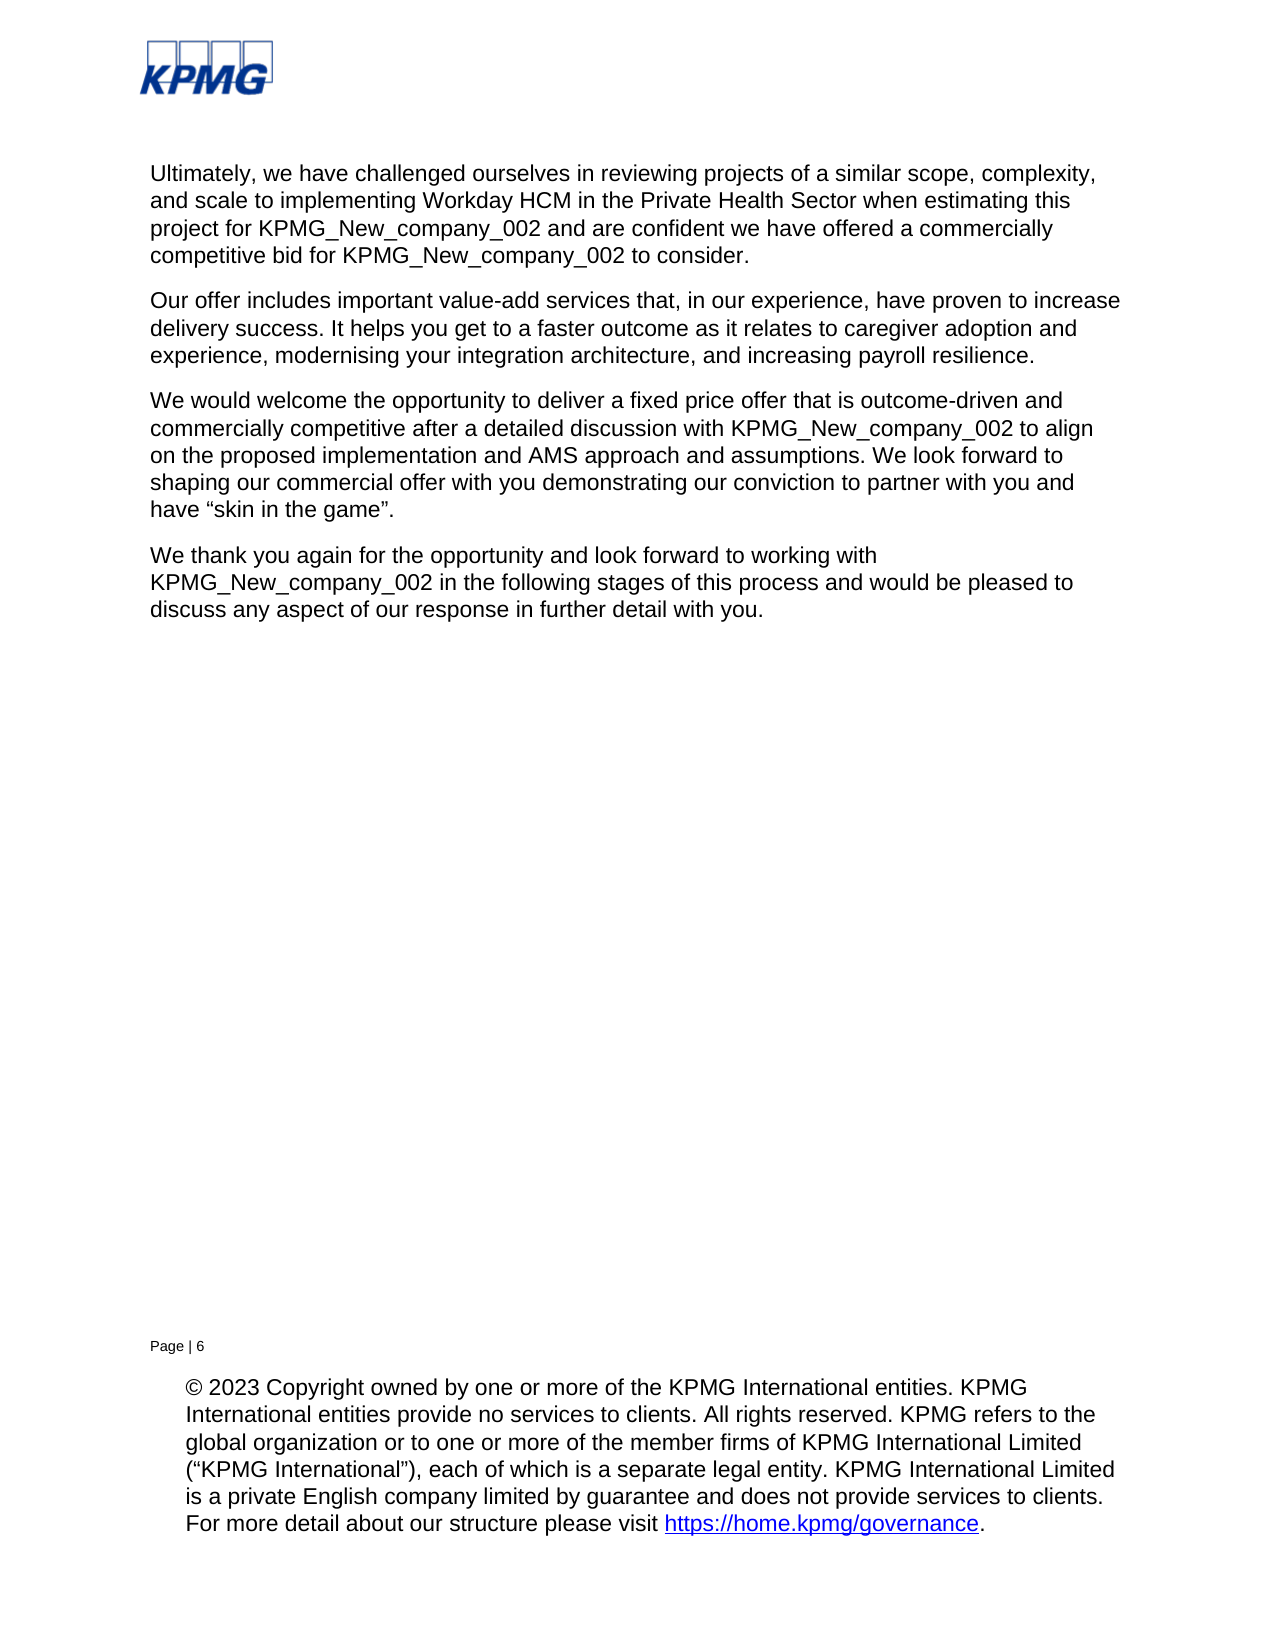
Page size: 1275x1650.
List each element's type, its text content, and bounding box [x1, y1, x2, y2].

text We thank you again for the opportunity and look forward to working with KPMG_New_company_002 in the following stages of this process and would be pleased to discuss any aspect of our response in further detail with you. [150, 541, 1125, 622]
text We would welcome the opportunity to deliver a fixed price offer that is outcome-driven and commercially competitive after a detailed discussion with KPMG_New_company_002 to align on the proposed implementation and AMS approach and assumptions. We look forward to shaping our commercial offer with you demonstrating our conviction to partner with you and have “skin in the game”. [150, 387, 1125, 522]
text Our offer includes important value-add services that, in our experience, have proven to increase delivery success. It helps you get to a faster outcome as it relates to caregiver adoption and experience, modernising your integration architecture, and increasing payroll resilience. [150, 287, 1125, 368]
picture [118, 0, 302, 136]
text Ultimately, we have challenged ourselves in reviewing projects of a similar scope, complexity, and scale to implementing Workday HCM in the Private Health Sector when estimating this project for KPMG_New_company_002 and are confident we have offered a commercially competitive bid for KPMG_New_company_002 to consider. [150, 160, 1125, 268]
